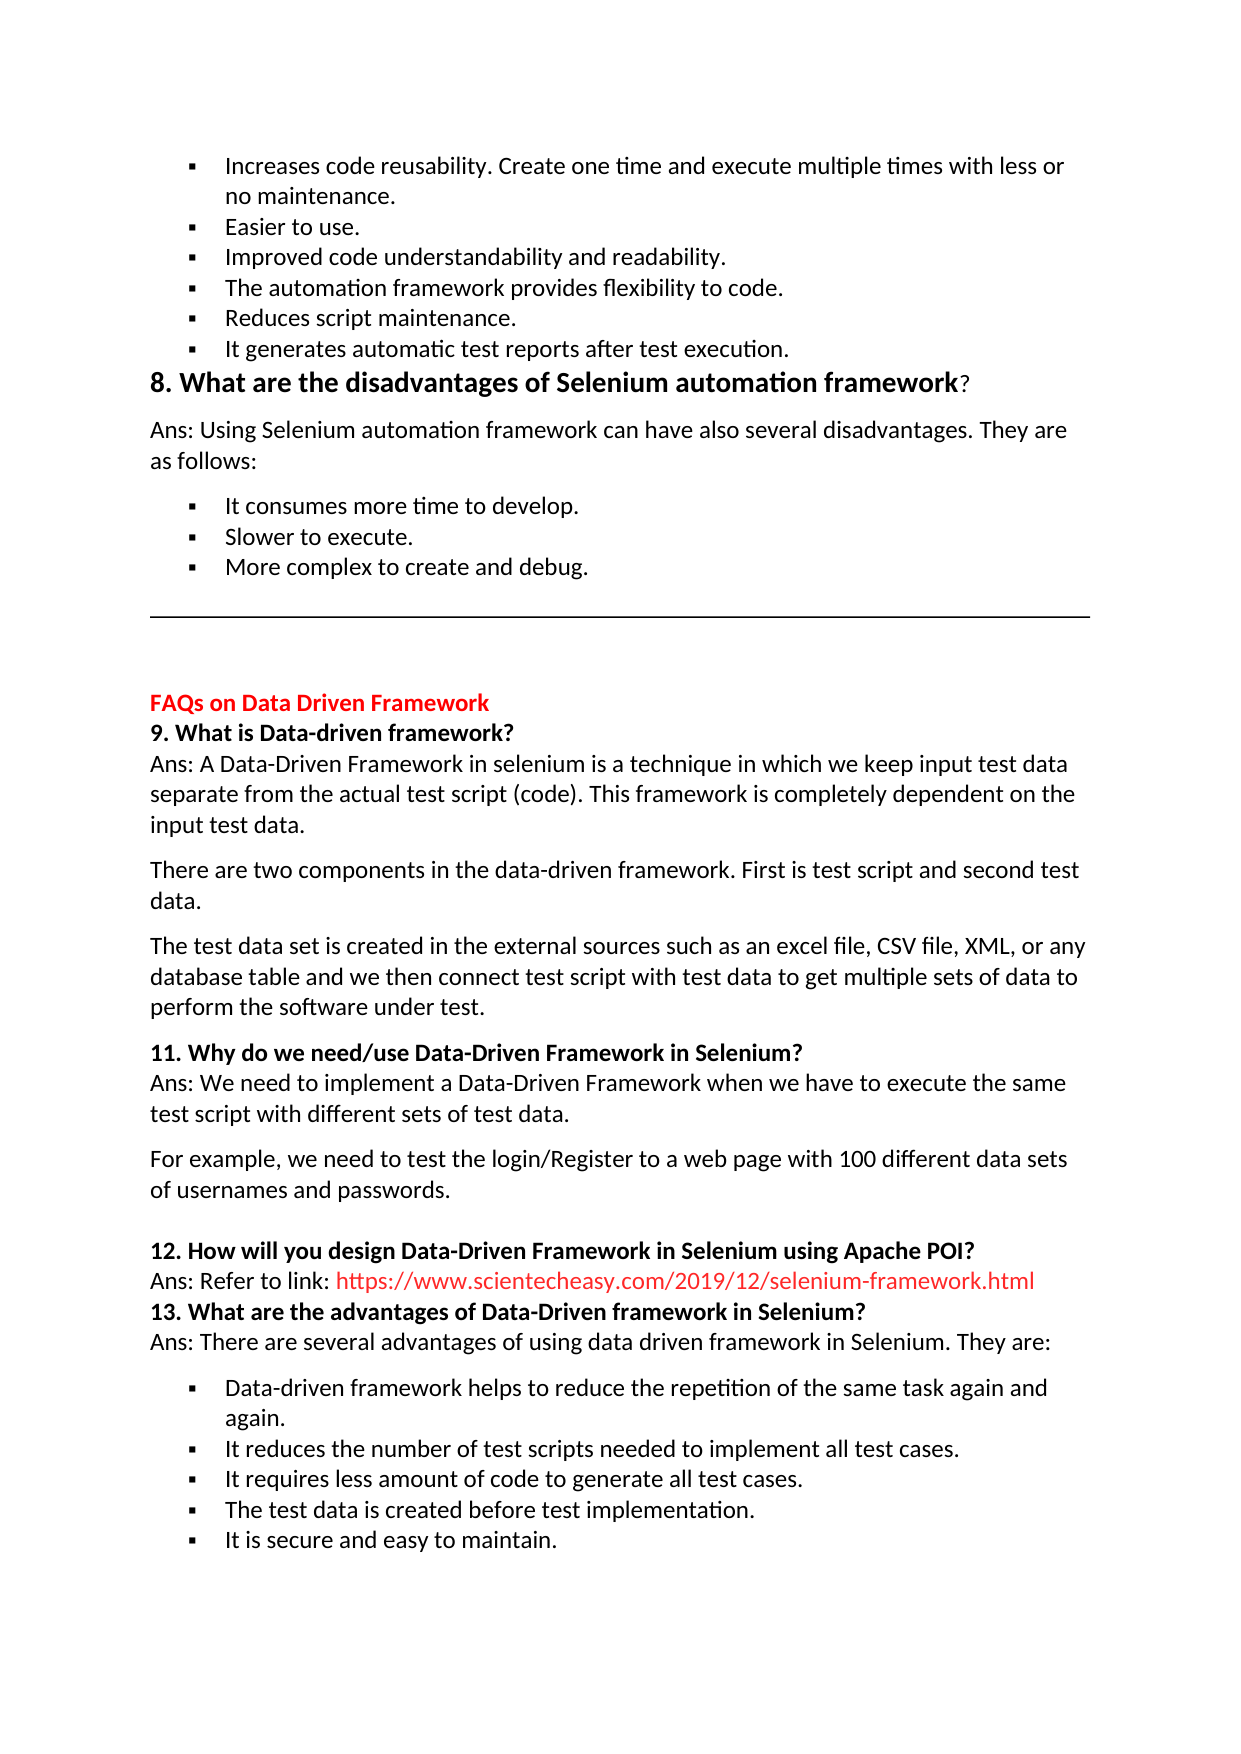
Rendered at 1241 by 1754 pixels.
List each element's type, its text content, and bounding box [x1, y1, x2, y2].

text Ans: Using Selenium automation framework can have also several disadvantages. They are as follows: [150, 414, 1090, 475]
list More complex to create and debug. [187, 551, 1090, 582]
text For example, we need to test the login/Register to a web page with 100 different data sets of usernames and passwords. 12. How will you design Data-Driven Framework in Selenium using Apache POI? [150, 1143, 1090, 1266]
text 13. What are the advantages of Data-Driven framework in Selenium? [150, 1296, 1090, 1327]
list It requires less amount of code to generate all test cases. [187, 1464, 1090, 1494]
list Slower to execute. [187, 521, 1090, 551]
text Ans: Refer to link: https://www.scientecheasy.com/2019/12/selenium-framework.html [150, 1266, 1090, 1296]
list It reduces the number of test scripts needed to implement all test cases. [187, 1433, 1090, 1464]
list Data-driven framework helps to reduce the repetition of the same task again and again. [187, 1372, 1090, 1433]
text Ans: We need to implement a Data-Driven Framework when we have to execute the same test script with different sets of test data. [150, 1067, 1090, 1128]
list The automation framework provides flexibility to code. [187, 272, 1090, 303]
text 8. What are the disadvantages of Selenium automation framework? [150, 364, 1090, 399]
text There are two components in the data-driven framework. First is test script and second test data. [150, 854, 1090, 915]
text FAQs on Data Driven Framework [150, 687, 1090, 717]
text 9. What is Data-driven framework? [150, 717, 1090, 748]
list Reduces script maintenance. [187, 303, 1090, 333]
list The test data is created before test implementation. [187, 1494, 1090, 1525]
list Easier to use. [187, 211, 1090, 242]
text 11. Why do we need/use Data-Driven Framework in Selenium? [150, 1037, 1090, 1067]
text Ans: A Data-Driven Framework in selenium is a technique in which we keep input test data separate from the actual test script (code). This framework is completely dependent on the input test data. [150, 748, 1090, 839]
text The test data set is created in the external sources such as an excel file, CSV file, XML, or any database table and we then connect test script with test data to get multiple sets of data to perform the software under test. [150, 930, 1090, 1022]
list It generates automatic test reports after test execution. [187, 333, 1090, 364]
list Improved code understandability and readability. [187, 242, 1090, 272]
text Ans: There are several advantages of using data driven framework in Selenium. They are: [150, 1327, 1090, 1357]
list It is secure and easy to maintain. [187, 1525, 1090, 1555]
list Increases code reusability. Create one time and execute multiple times with less or no maintenance. [187, 150, 1090, 211]
list It consumes more time to develop. [187, 490, 1090, 521]
